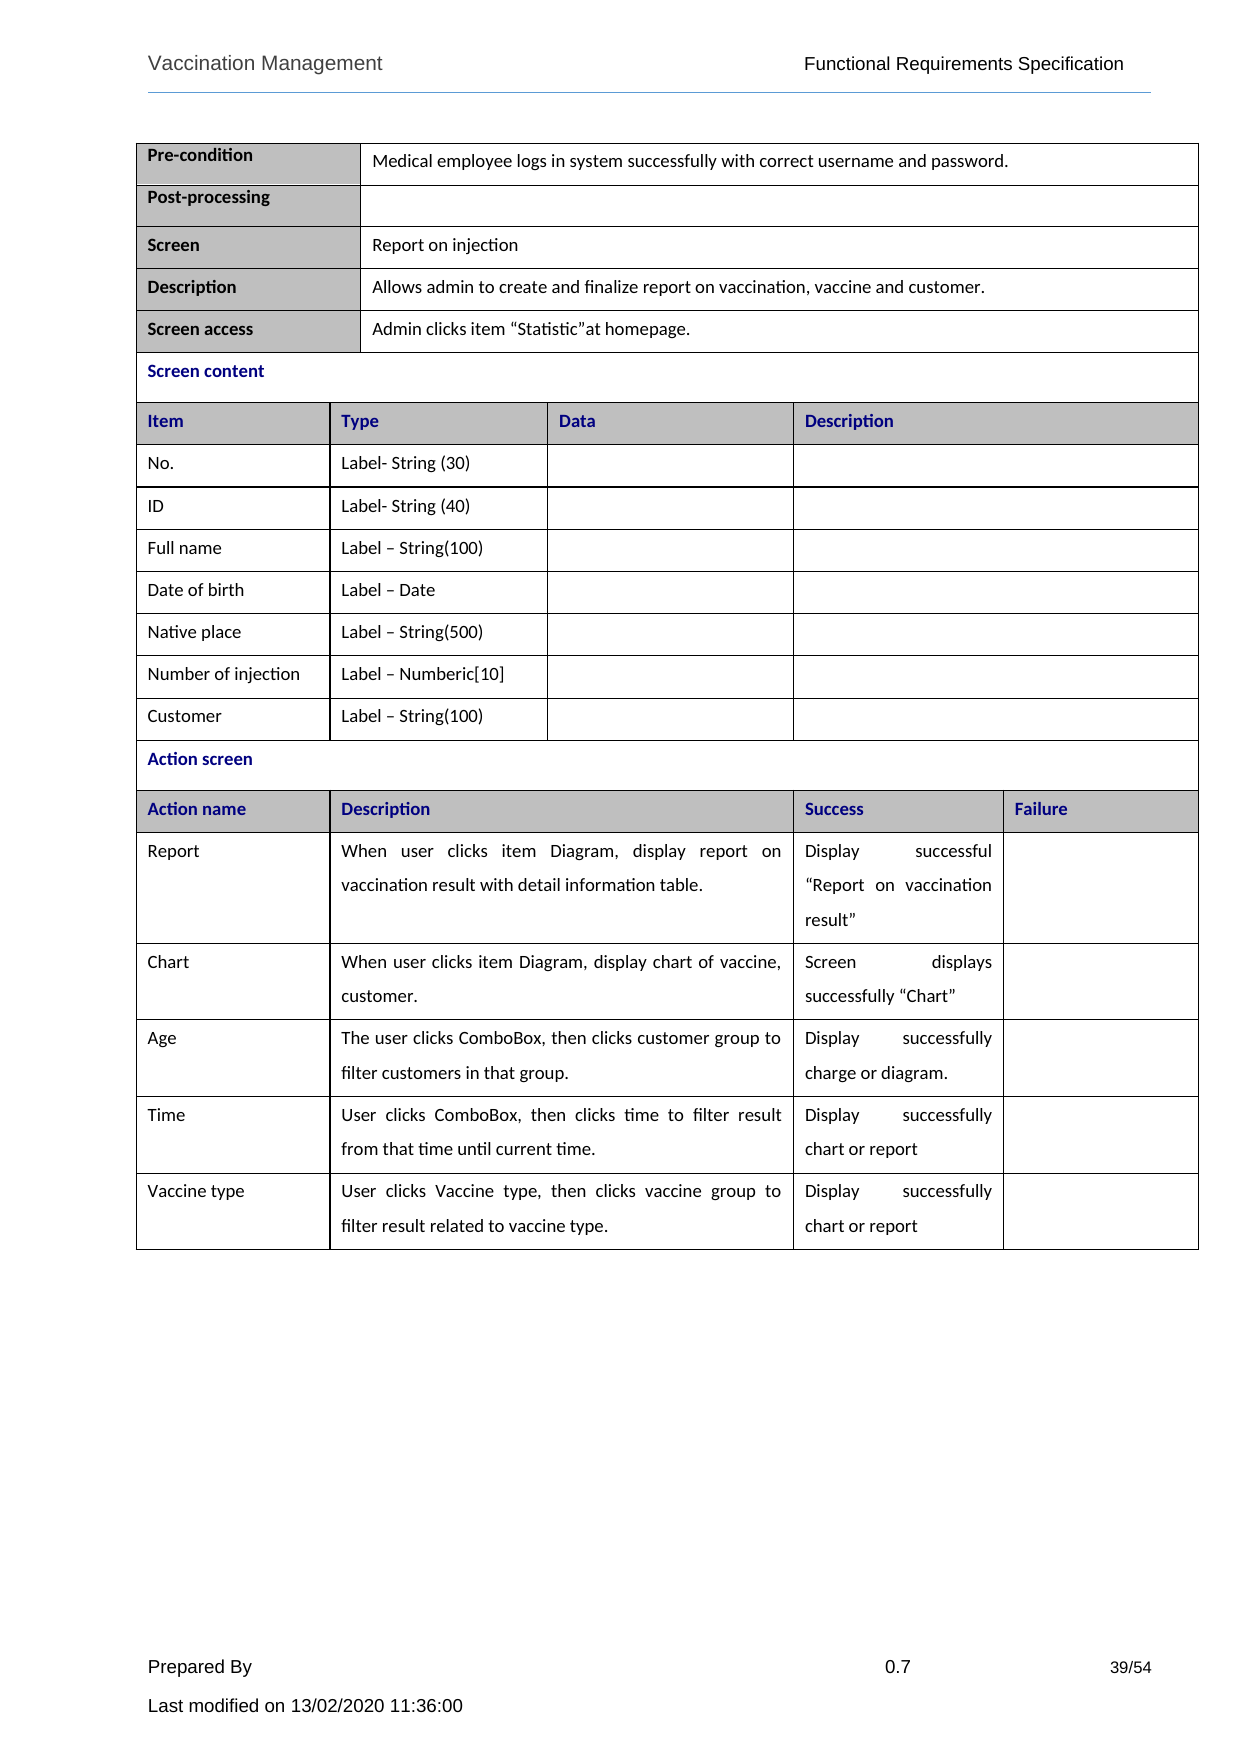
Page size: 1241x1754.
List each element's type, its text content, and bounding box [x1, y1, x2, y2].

table_cell User clicks ComboBox, then clicks time to filter result from that time until current time. [331, 1097, 793, 1172]
table_cell [548, 445, 793, 486]
table_cell Type [331, 403, 547, 444]
table_cell [794, 445, 1198, 486]
table_cell [794, 530, 1198, 571]
table_cell Display successfully chart or report [794, 1174, 1003, 1249]
table_cell When user clicks item Diagram, display report on vaccination result with detail information table. [331, 833, 793, 943]
table_cell Label – String(500) [331, 614, 547, 655]
table_cell Display successfully chart or report [794, 1097, 1003, 1172]
table_cell Report on injection [361, 227, 1198, 268]
table_cell Label – Numberic[10] [331, 656, 547, 697]
table_cell Report [137, 833, 329, 943]
table_cell [548, 656, 793, 697]
table_cell Success [794, 791, 1003, 832]
table_cell User clicks Vaccine type, then clicks vaccine group to filter result related to vaccine type. [331, 1174, 793, 1249]
table_cell Action name [137, 791, 329, 832]
table_cell Post-processing [137, 186, 360, 226]
table_cell Date of birth [137, 572, 329, 613]
table_cell Vaccine type [137, 1174, 329, 1249]
table_cell [548, 699, 793, 739]
table_cell Screen displays successfully “Chart” [794, 944, 1003, 1019]
table_cell [1004, 1174, 1198, 1249]
table_cell [794, 699, 1198, 739]
table_cell Number of injection [137, 656, 329, 697]
table_cell [361, 186, 1198, 226]
table_cell [1004, 944, 1198, 1019]
table_cell Display successfully charge or diagram. [794, 1020, 1003, 1096]
table_cell The user clicks ComboBox, then clicks customer group to filter customers in that group. [331, 1020, 793, 1096]
table_cell Label- String (40) [331, 488, 547, 529]
table_cell Description [794, 403, 1198, 444]
table_cell Allows admin to create and finalize report on vaccination, vaccine and customer. [361, 269, 1198, 310]
table_cell [1004, 1020, 1198, 1096]
table_cell Screen content [137, 353, 1198, 402]
table_cell [548, 530, 793, 571]
table_cell Admin clicks item “Statistic”at homepage. [361, 311, 1198, 352]
table_cell Data [548, 403, 793, 444]
table_cell Age [137, 1020, 329, 1096]
table_cell Customer [137, 699, 329, 739]
table_cell [548, 614, 793, 655]
table_cell When user clicks item Diagram, display chart of vaccine, customer. [331, 944, 793, 1019]
table_cell Item [137, 403, 329, 444]
table_cell [794, 656, 1198, 697]
table_cell [794, 614, 1198, 655]
table_cell Description [137, 269, 360, 310]
table_cell Display successful “Report on vaccination result” [794, 833, 1003, 943]
table_cell Full name [137, 530, 329, 571]
table_cell Label – String(100) [331, 530, 547, 571]
table_cell [1004, 833, 1198, 943]
table_cell [548, 572, 793, 613]
table_cell Action screen [137, 741, 1198, 789]
table_cell Native place [137, 614, 329, 655]
table_cell [548, 488, 793, 529]
table_cell Label- String (30) [331, 445, 547, 486]
table_cell No. [137, 445, 329, 486]
table_cell [1004, 1097, 1198, 1172]
table_cell Label – String(100) [331, 699, 547, 739]
table_cell [794, 488, 1198, 529]
table_cell ID [137, 488, 329, 529]
table_cell Chart [137, 944, 329, 1019]
table_cell Screen [137, 227, 360, 268]
table_cell Pre-condition [137, 144, 360, 184]
table_cell Label – Date [331, 572, 547, 613]
table_cell Time [137, 1097, 329, 1172]
table_cell Description [331, 791, 793, 832]
table_cell Failure [1004, 791, 1198, 832]
table_cell Screen access [137, 311, 360, 352]
table_cell Medical employee logs in system successfully with correct username and password. [361, 144, 1198, 184]
table_cell [794, 572, 1198, 613]
